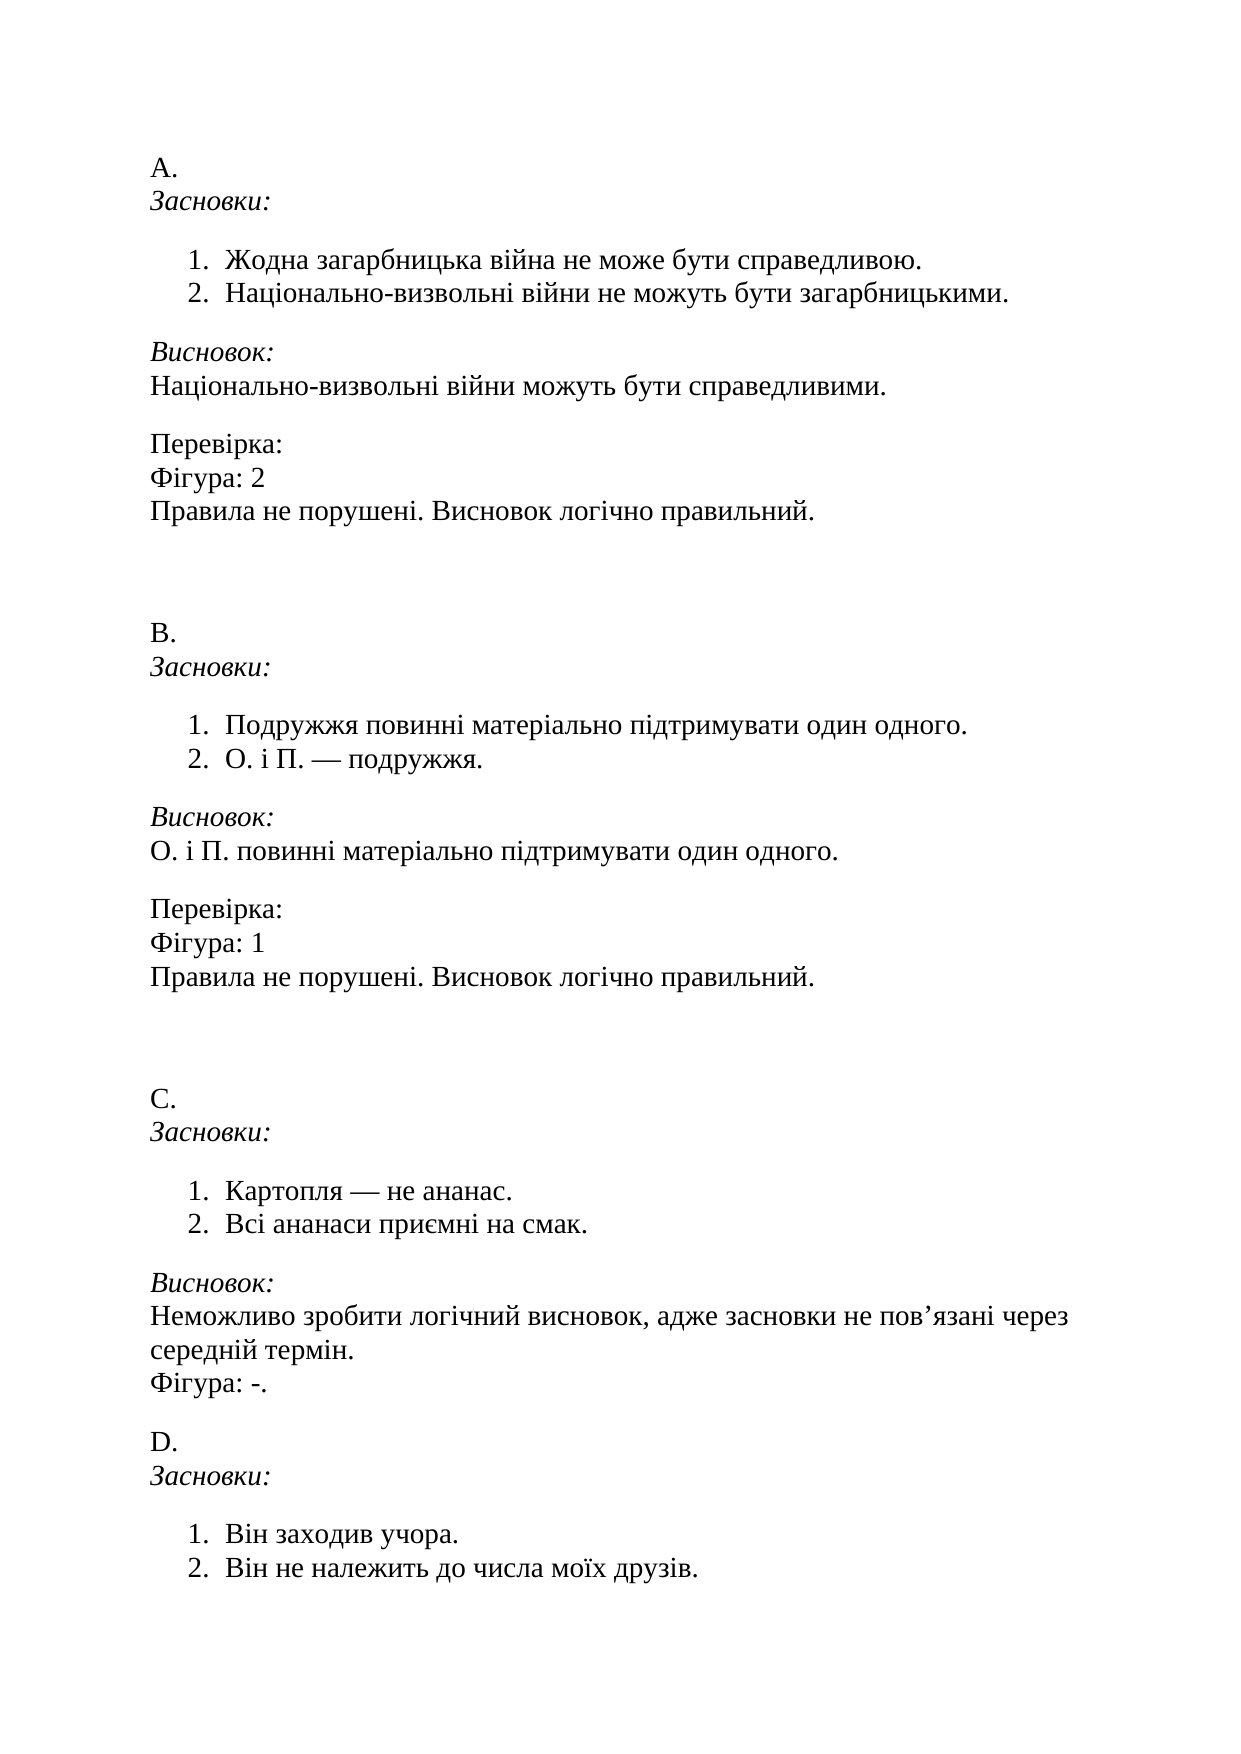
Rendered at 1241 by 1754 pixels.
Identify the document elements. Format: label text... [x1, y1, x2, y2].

text A. Засновки: [150, 150, 1090, 217]
list Він не належить до числа моїх друзів. [187, 1550, 1090, 1583]
text D. Засновки: [150, 1424, 1090, 1491]
list Подружжя повинні матеріально підтримувати один одного. [187, 707, 1090, 741]
text Перевірка: Фігура: 2 Правила не порушені. Висновок логічно правильний. [150, 426, 1090, 527]
text Перевірка: Фігура: 1 Правила не порушені. Висновок логічно правильний. [150, 892, 1090, 992]
text Висновок: Неможливо зробити логічний висновок, адже засновки не пов’язані через середній термін. Фігура: -. [150, 1265, 1090, 1399]
list Жодна загарбницька війна не може бути справедливою. [187, 242, 1090, 276]
list О. і П. — подружжя. [187, 741, 1090, 774]
text Висновок: Національно-визвольні війни можуть бути справедливими. [150, 334, 1090, 401]
text B. Засновки: [150, 615, 1090, 682]
list Картопля — не ананас. [187, 1173, 1090, 1206]
text C. Засновки: [150, 1081, 1090, 1148]
list Всі ананаси приємні на смак. [187, 1206, 1090, 1240]
text Висновок: О. і П. повинні матеріально підтримувати один одного. [150, 799, 1090, 867]
list Національно-визвольні війни не можуть бути загарбницькими. [187, 276, 1090, 309]
list Він заходив учора. [187, 1516, 1090, 1550]
